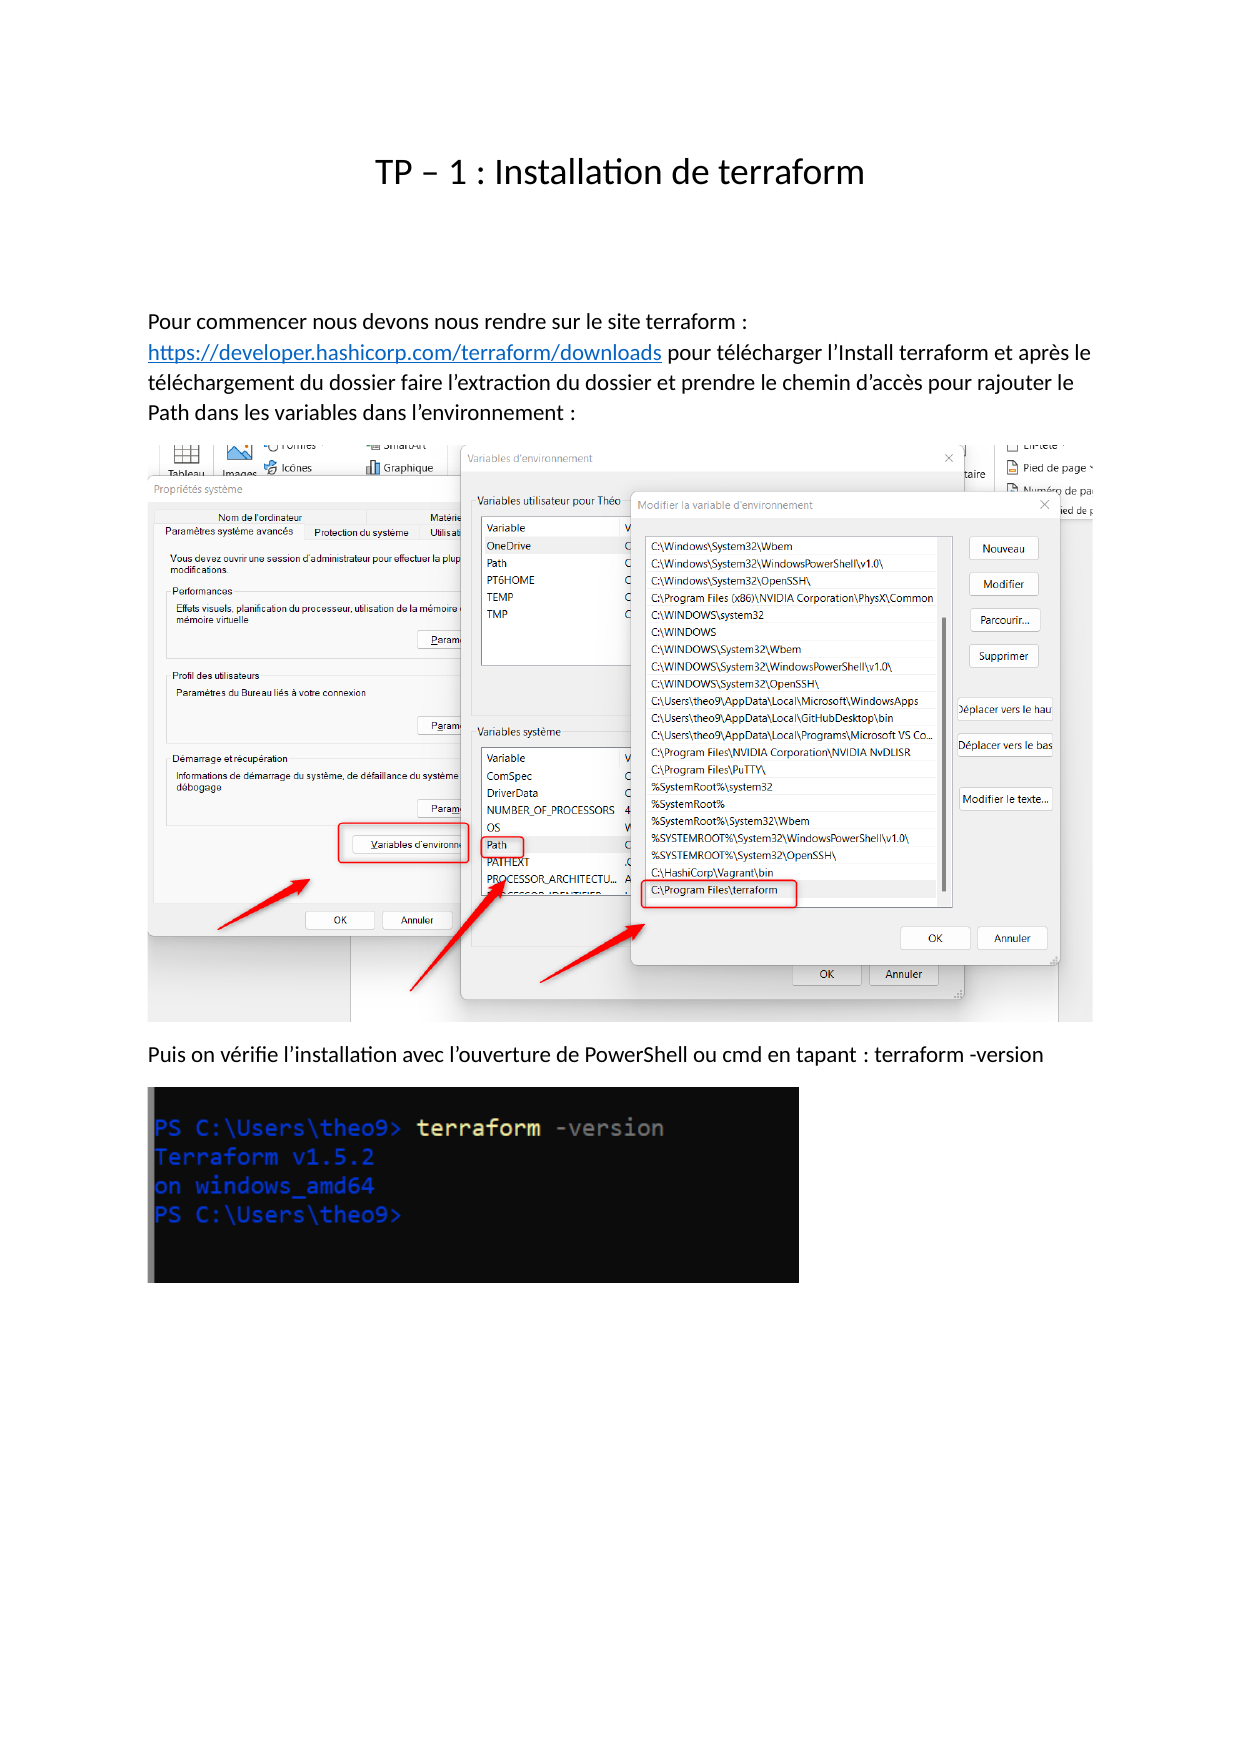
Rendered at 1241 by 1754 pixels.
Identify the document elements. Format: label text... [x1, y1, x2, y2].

picture [147, 445, 1093, 1022]
text TP – 1 : Installation de terraform [148, 148, 1093, 193]
text Puis on vérifie l’installation avec l’ouverture de PowerShell ou cmd en tapant : terraform -version [148, 1041, 1093, 1068]
text Pour commencer nous devons nous rendre sur le site terraform : https://developer.hashicorp.com/terraform/downloads pour télécharger l’Install terraform et après le téléchargement du dossier faire l’extraction du dossier et prendre le chemin d’accès pour rajouter le Path dans les variables dans l’environnement : [148, 307, 1093, 426]
picture [147, 1087, 799, 1283]
